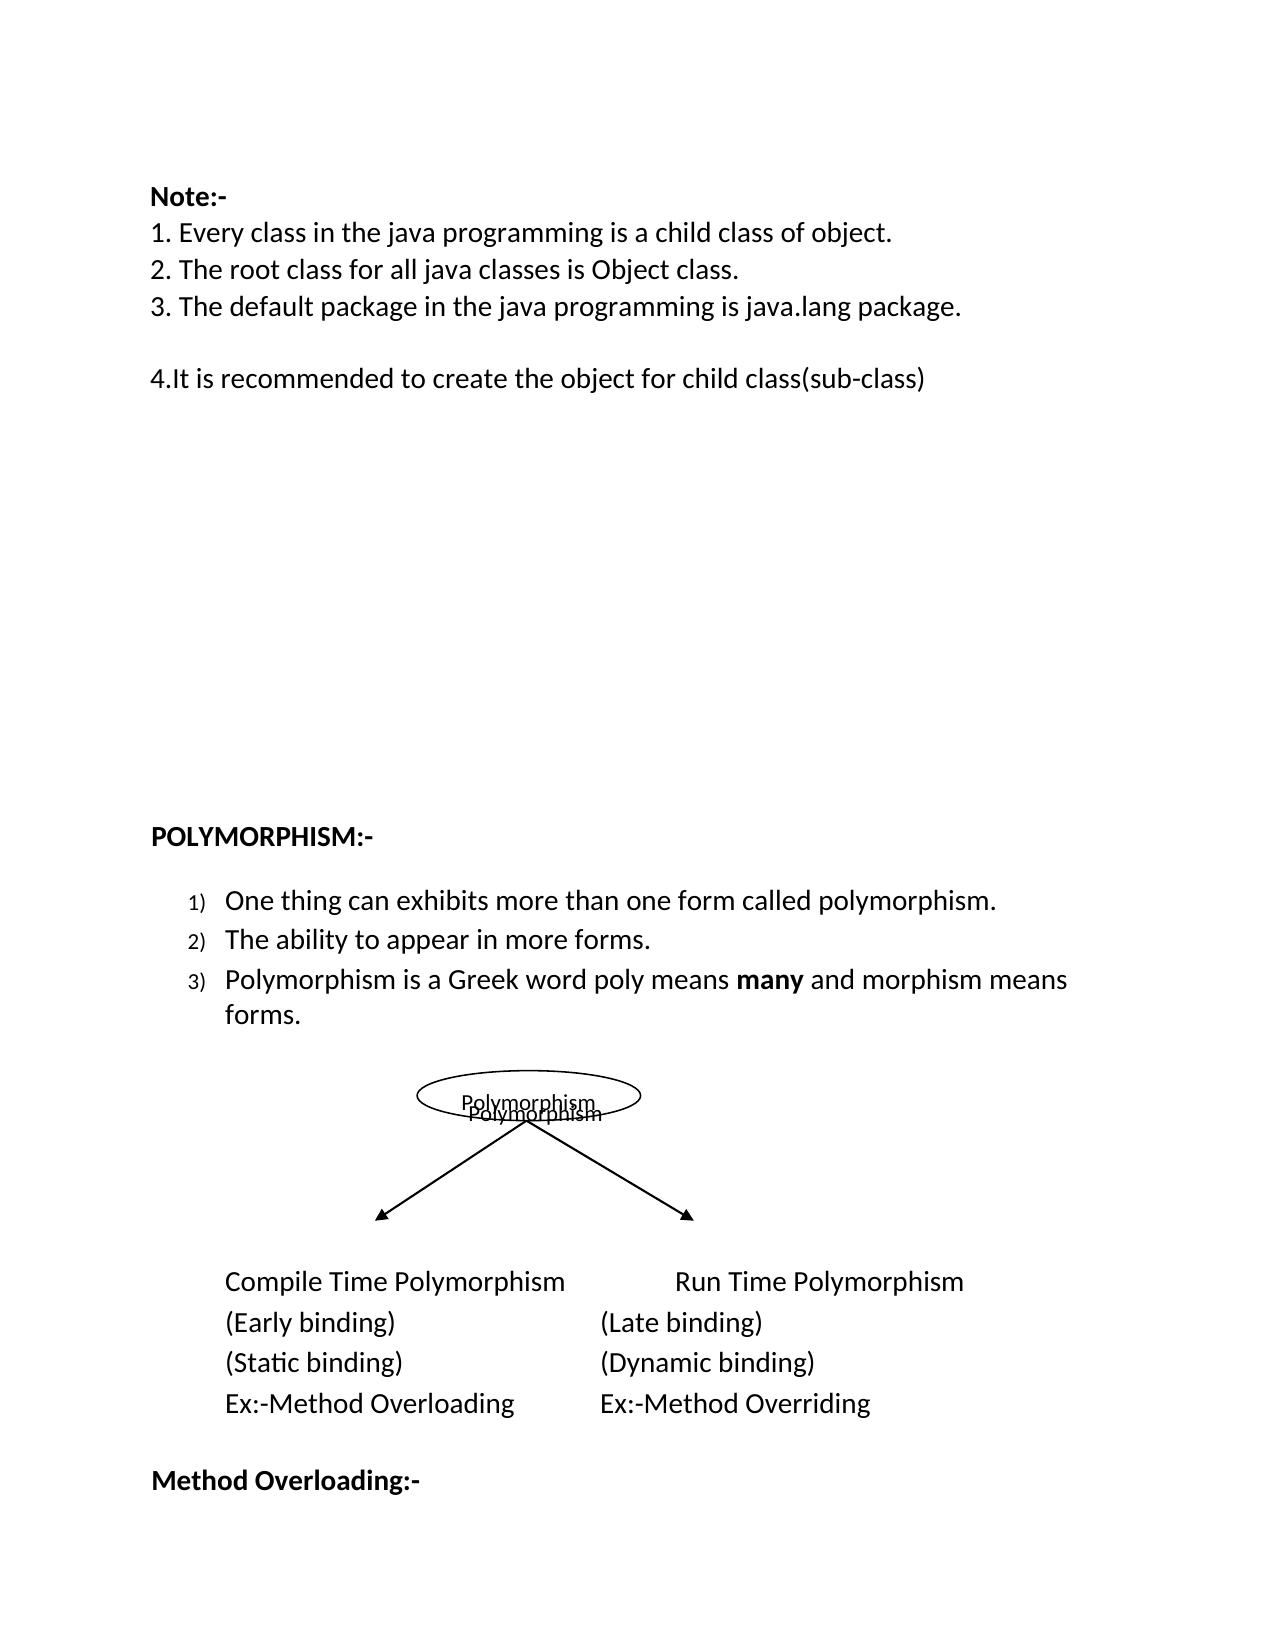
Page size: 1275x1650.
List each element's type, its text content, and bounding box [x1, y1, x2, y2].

text 2. The root class for all java classes is Object class. [150, 251, 1125, 287]
list The ability to appear in more forms. [187, 921, 1123, 957]
list One thing can exhibits more than one form called polymorphism. [187, 882, 1123, 917]
text (Early binding) (Late binding) [150, 1304, 1125, 1339]
text Compile Time Polymorphism Run Time Polymorphism [150, 1263, 1125, 1298]
text POLYMORPHISM:- [151, 818, 1127, 854]
text 1. Every class in the java programming is a child class of object. [150, 214, 1125, 249]
text Ex:-Method Overloading Ex:-Method Overriding [150, 1386, 1125, 1421]
list Polymorphism is a Greek word poly means many and morphism means forms. [187, 961, 1123, 1032]
text (Static binding) (Dynamic binding) [150, 1344, 1125, 1380]
text 4.It is recommended to create the object for child class(sub-class) [150, 360, 1125, 395]
text Method Overloading:- [151, 1462, 1125, 1498]
text 3. The default package in the java programming is java.lang package. [150, 288, 1125, 324]
text Note:- [150, 178, 1125, 214]
